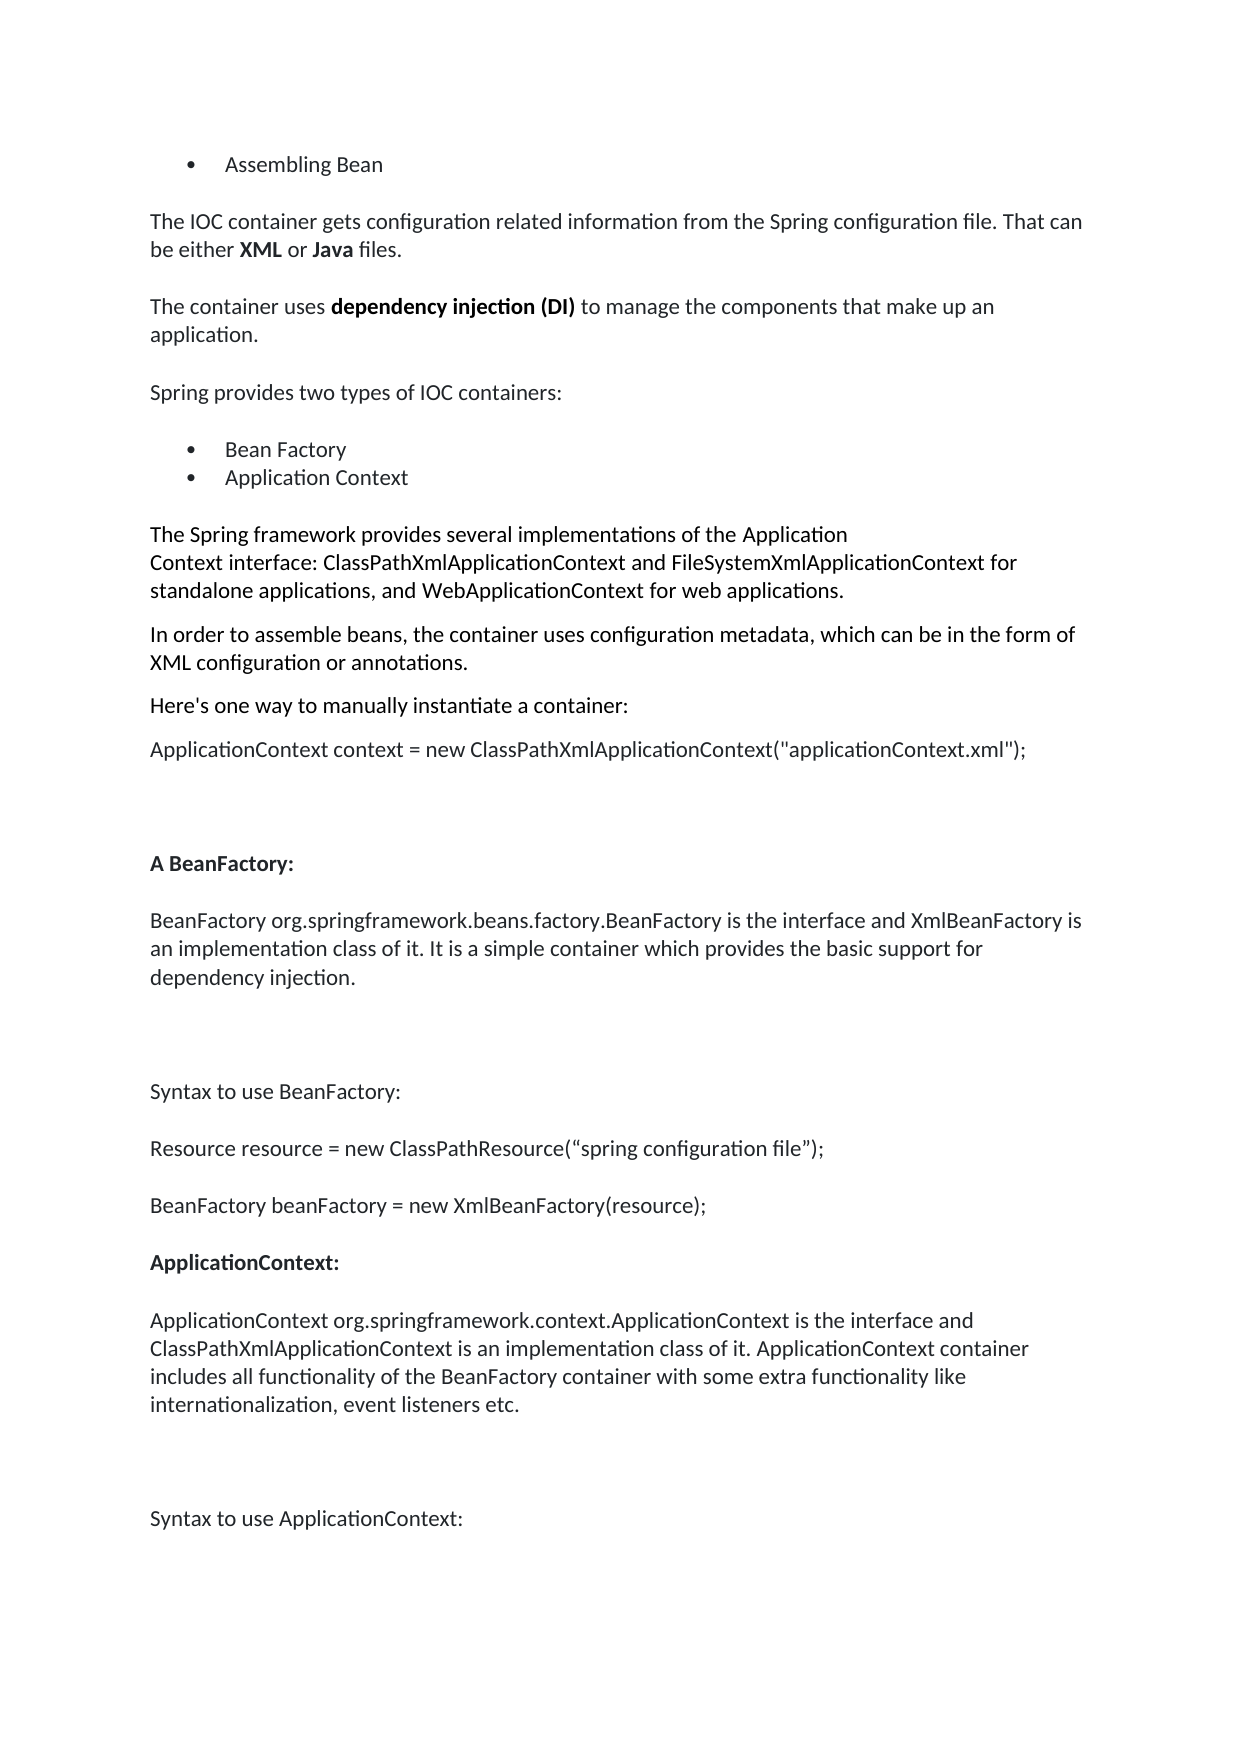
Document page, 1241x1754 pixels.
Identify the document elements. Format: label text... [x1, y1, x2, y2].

text ApplicationContext org.springframework.context.ApplicationContext is the interface and ClassPathXmlApplicationContext is an implementation class of it. ApplicationContext container includes all functionality of the BeanFactory container with some extra functionality like internationalization, event listeners etc. [150, 1306, 1090, 1418]
text Syntax to use BeanFactory: [150, 1077, 1090, 1105]
text ApplicationContext context = new ClassPathXmlApplicationContext("applicationContext.xml"); [150, 735, 1090, 763]
list Assembling Bean [187, 150, 1090, 178]
text BeanFactory org.springframework.beans.factory.BeanFactory is the interface and XmlBeanFactory is an implementation class of it. It is a simple container which provides the basic support for dependency injection. [150, 907, 1090, 991]
text The container uses dependency injection (DI) to manage the components that make up an application. [150, 292, 1090, 348]
text ApplicationContext: [150, 1248, 1090, 1277]
text The IOC container gets configuration related information from the Spring configuration file. That can be either XML or Java files. [150, 207, 1090, 263]
text The Spring framework provides several implementations of the Application Context interface: ClassPathXmlApplicationContext and FileSystemXmlApplicationContext for standalone applications, and WebApplicationContext for web applications. [150, 520, 1090, 604]
text A BeanFactory: [150, 849, 1090, 877]
text Resource resource = new ClassPathResource(“spring configuration file”); [150, 1134, 1090, 1162]
text Here's one way to manually instantiate a container: [150, 691, 1090, 719]
list Bean Factory [187, 435, 1090, 463]
text Syntax to use ApplicationContext: [150, 1504, 1090, 1532]
text In order to assemble beans, the container uses configuration metadata, which can be in the form of XML configuration or annotations. [150, 620, 1090, 676]
text Spring provides two types of IOC containers: [150, 378, 1090, 406]
list Application Context [187, 463, 1090, 491]
text BeanFactory beanFactory = new XmlBeanFactory(resource); [150, 1191, 1090, 1219]
